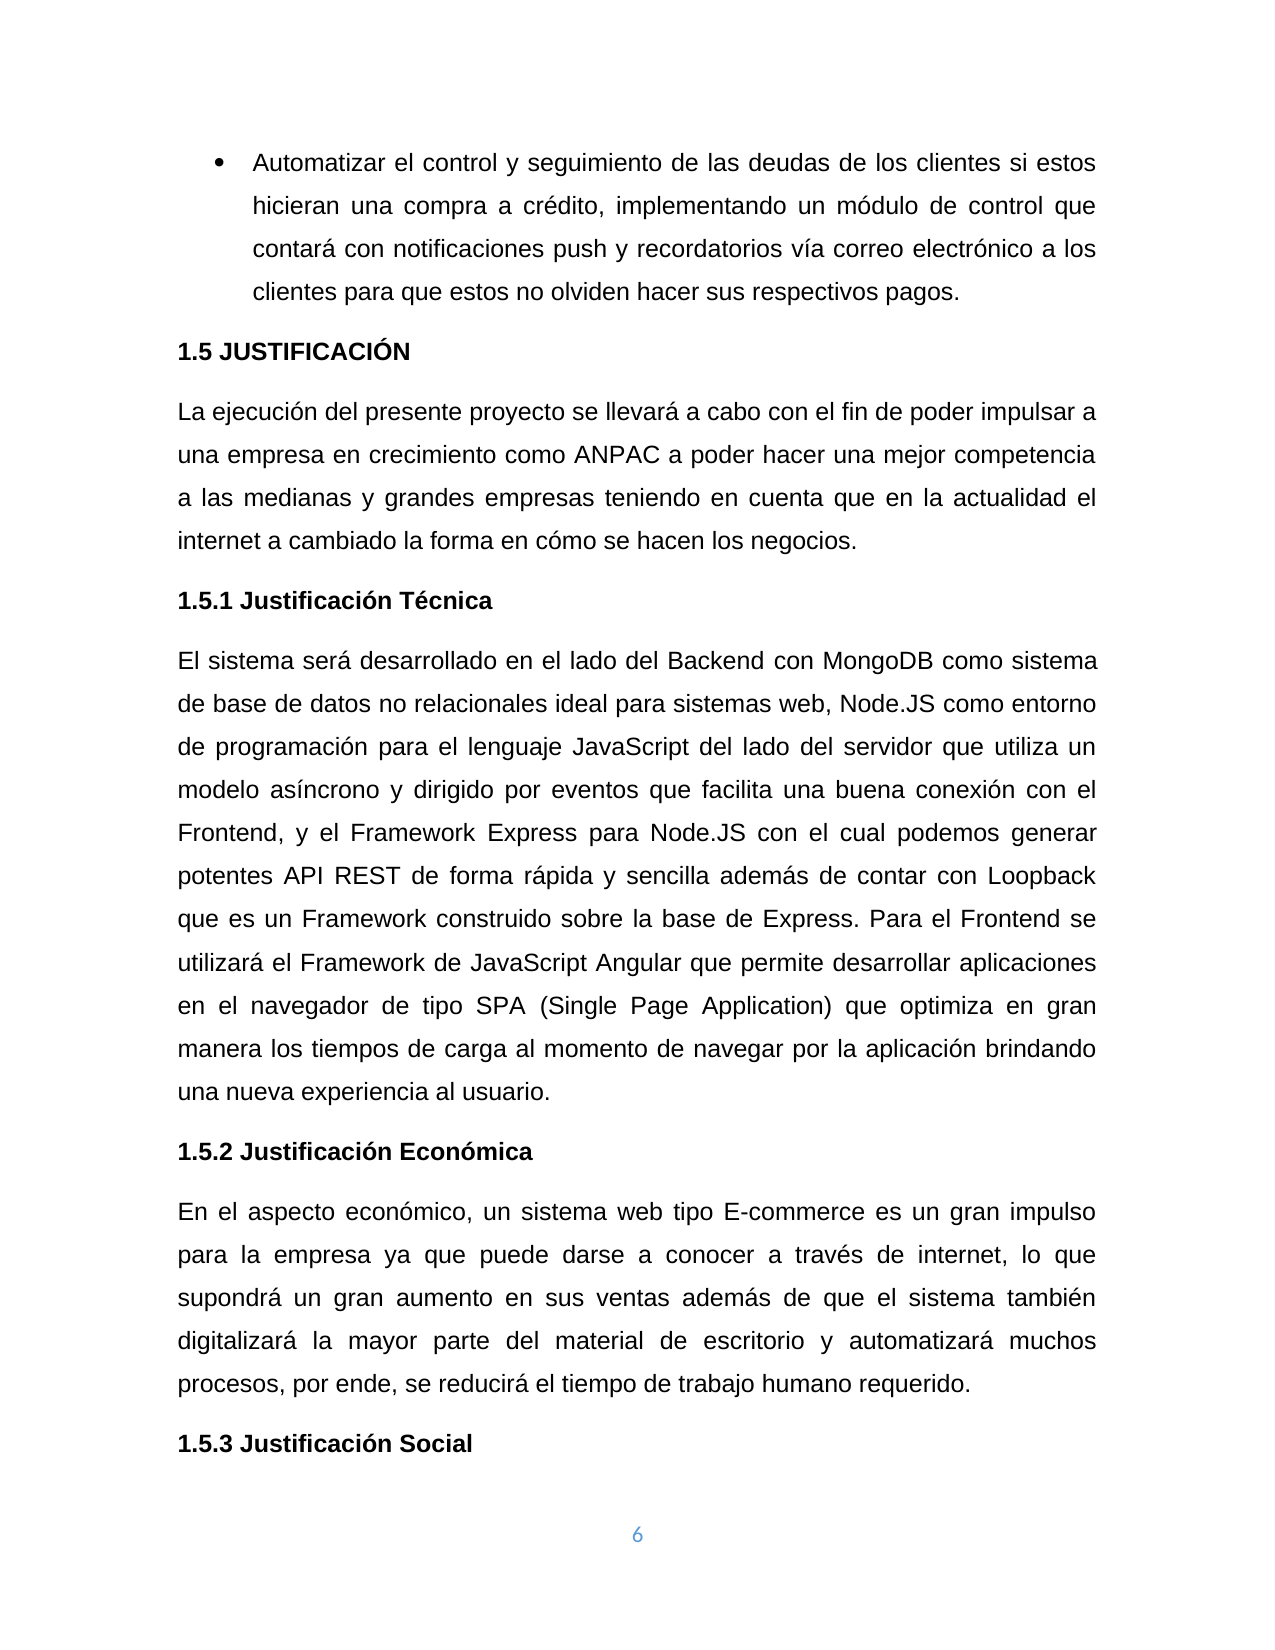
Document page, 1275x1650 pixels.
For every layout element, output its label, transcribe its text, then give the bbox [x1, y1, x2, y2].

text 1.5.3 Justificación Social [177, 1429, 1098, 1458]
text 1.5.2 Justificación Económica [177, 1137, 1098, 1166]
list Automatizar el control y seguimiento de las deudas de los clientes si estos hicieran una compra a crédito, implementando un módulo de control que contará con notificaciones push y recordatorios vía correo electrónico a los clientes para que estos no olviden hacer sus respectivos pagos. [215, 148, 1098, 306]
text 1.5 JUSTIFICACIÓN [177, 337, 1098, 366]
text La ejecución del presente proyecto se llevará a cabo con el fin de poder impulsar a una empresa en crecimiento como ANPAC a poder hacer una mejor competencia a las medianas y grandes empresas teniendo en cuenta que en la actualidad el internet a cambiado la forma en cómo se hacen los negocios. [177, 397, 1098, 555]
text El sistema será desarrollado en el lado del Backend con MongoDB como sistema de base de datos no relacionales ideal para sistemas web, Node.JS como entorno de programación para el lenguaje JavaScript del lado del servidor que utiliza un modelo asíncrono y dirigido por eventos que facilita una buena conexión con el Frontend, y el Framework Express para Node.JS con el cual podemos generar potentes API REST de forma rápida y sencilla además de contar con Loopback que es un Framework construido sobre la base de Express. Para el Frontend se utilizará el Framework de JavaScript Angular que permite desarrollar aplicaciones en el navegador de tipo SPA (Single Page Application) que optimiza en gran manera los tiempos de carga al momento de navegar por la aplicación brindando una nueva experiencia al usuario. [177, 646, 1098, 1106]
text 1.5.1 Justificación Técnica [177, 586, 1098, 615]
text En el aspecto económico, un sistema web tipo E-commerce es un gran impulso para la empresa ya que puede darse a conocer a través de internet, lo que supondrá un gran aumento en sus ventas además de que el sistema también digitalizará la mayor parte del material de escritorio y automatizará muchos procesos, por ende, se reducirá el tiempo de trabajo humano requerido. [177, 1197, 1098, 1398]
